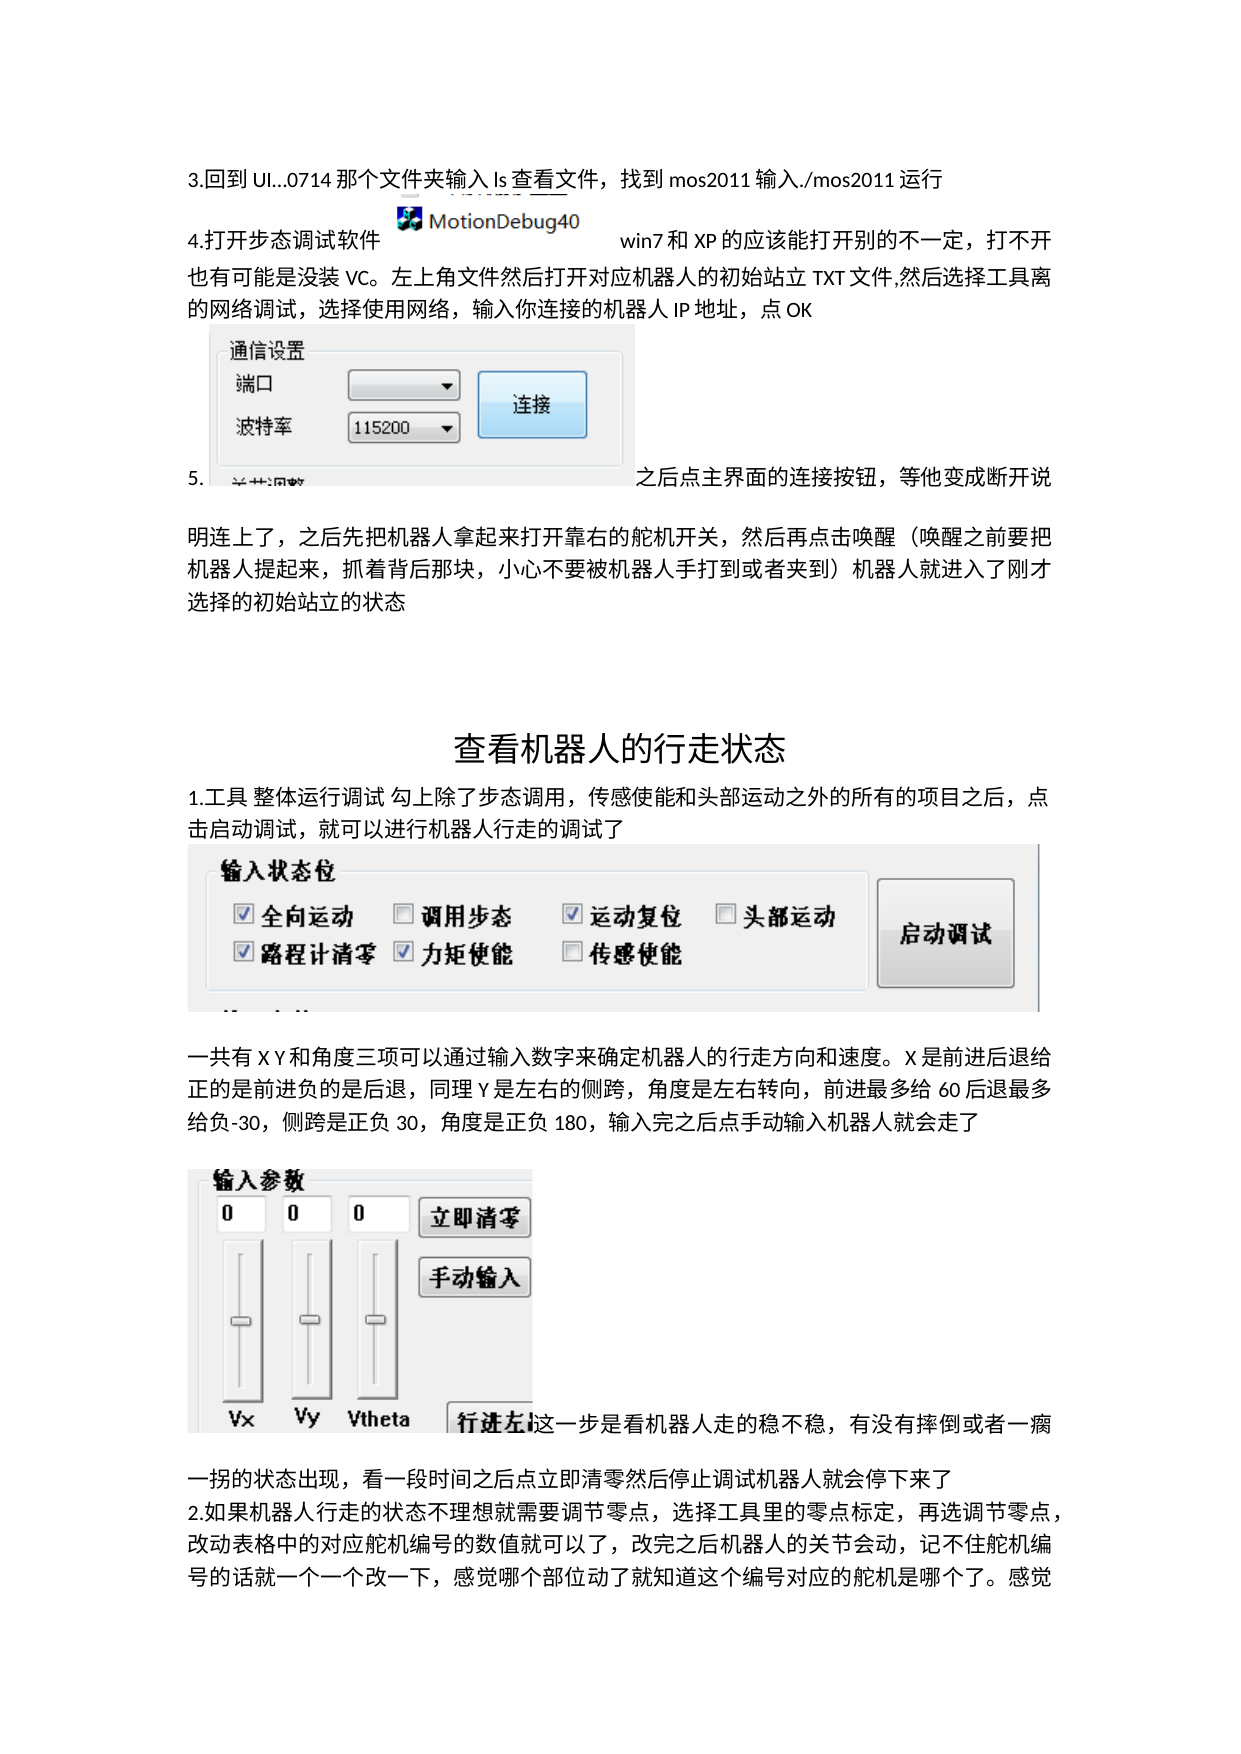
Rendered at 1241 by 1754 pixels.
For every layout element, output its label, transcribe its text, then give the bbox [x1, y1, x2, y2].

text 查看机器人的行走状态 [187, 714, 1053, 779]
text 一共有X Y和角度三项可以通过输入数字来确定机器人的行走方向和速度。X是前进后退给正的是前进负的是后退，同理Y是左右的侧跨，角度是左右转向，前进最多给60后退最多给负-30，侧跨是正负30，角度是正负180，输入完之后点手动输入机器人就会走了 [187, 1039, 1053, 1137]
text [187, 1494, 1053, 1592]
picture [209, 324, 636, 486]
picture [381, 194, 620, 249]
picture [187, 1169, 533, 1433]
text 1.工具 整体运行调试 勾上除了步态调用，传感使能和头部运动之外的所有的项目之后，点击启动调试，就可以进行机器人行走的调试了 [187, 779, 1053, 844]
text 4.打开步态调试软件win7和XP的应该能打开别的不一定，打不开也有可能是没装VC。左上角文件然后打开对应机器人的初始站立TXT文件,然后选择工具离的网络调试，选择使用网络，输入你连接的机器人IP地址，点OK [187, 194, 1053, 324]
text 3.回到UI…0714那个文件夹输入ls查看文件，找到mos2011输入./mos2011运行 [187, 162, 1053, 194]
picture [187, 844, 1040, 1012]
